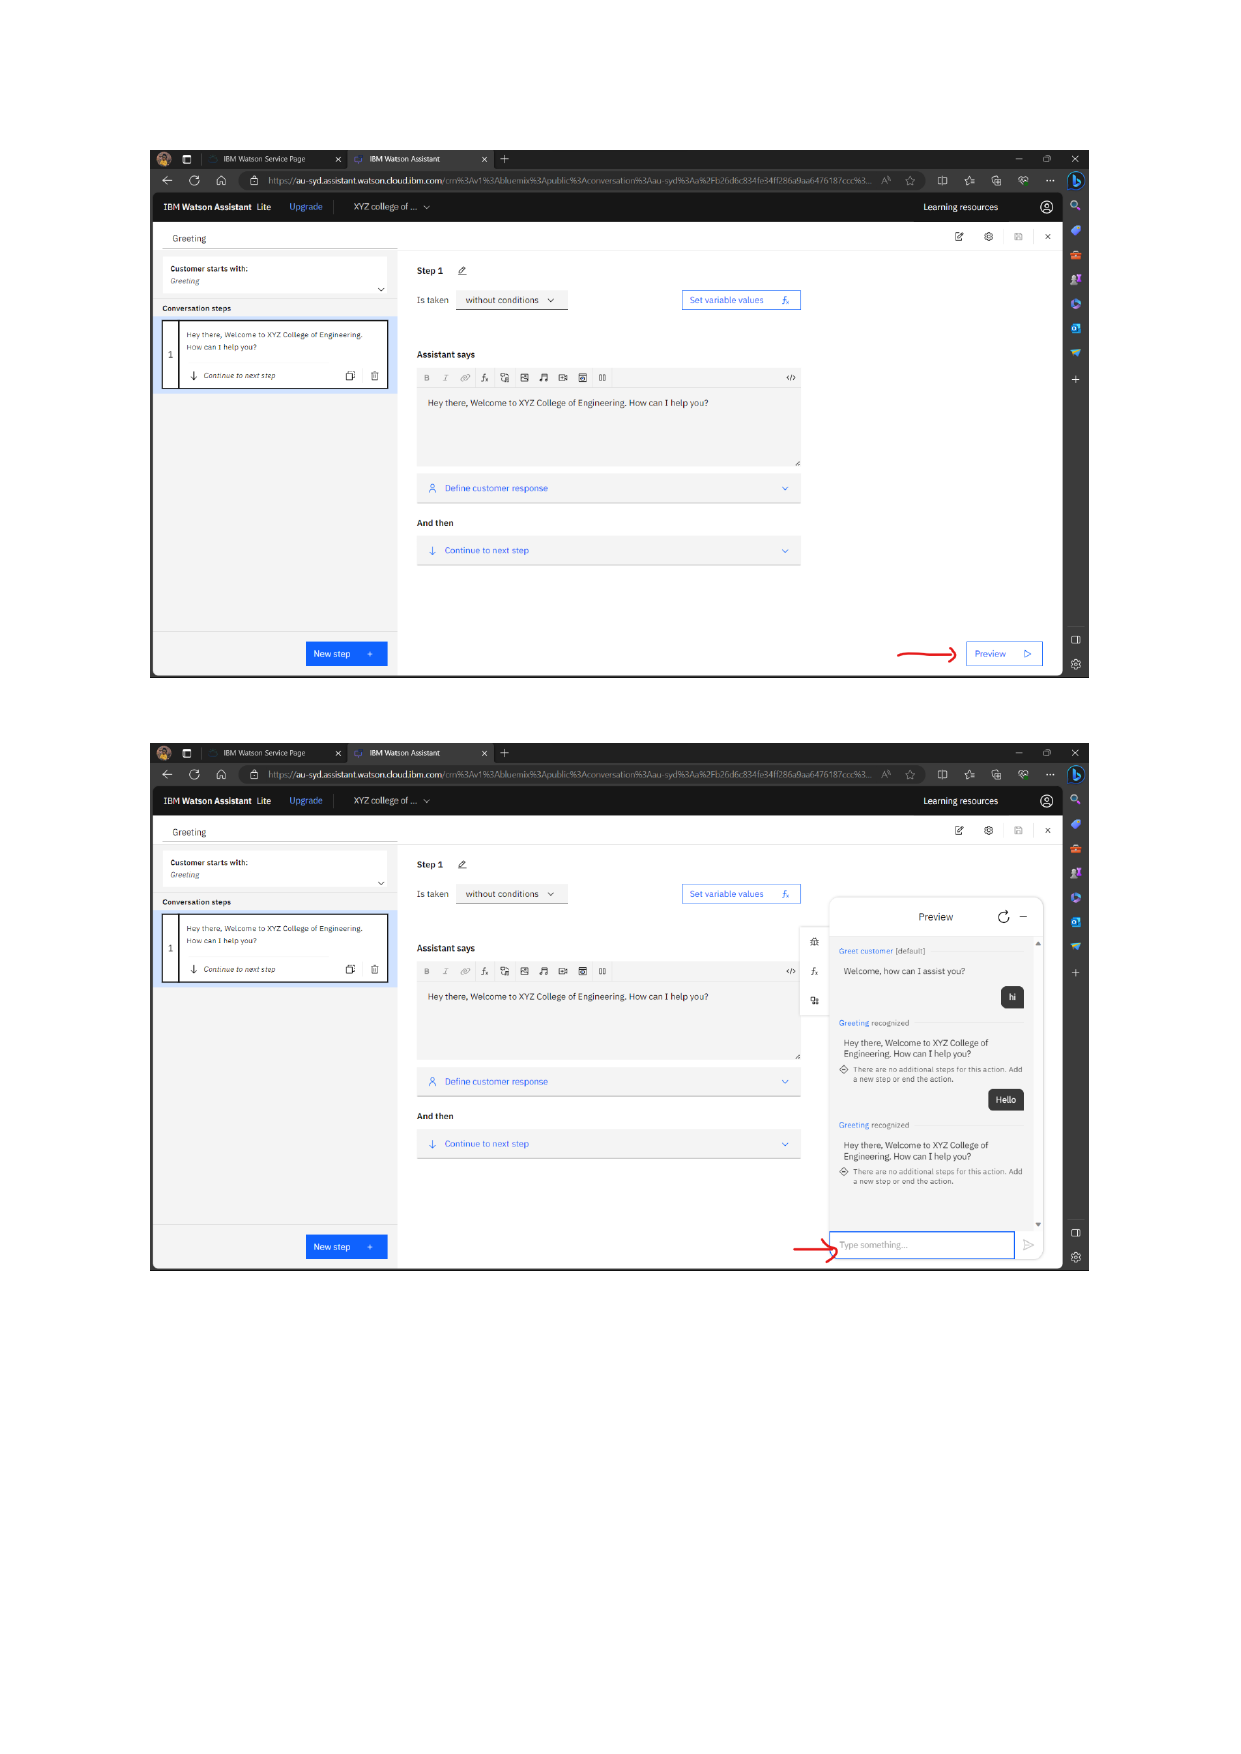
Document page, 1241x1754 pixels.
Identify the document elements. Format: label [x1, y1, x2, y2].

picture [150, 150, 1089, 678]
picture [150, 743, 1089, 1271]
